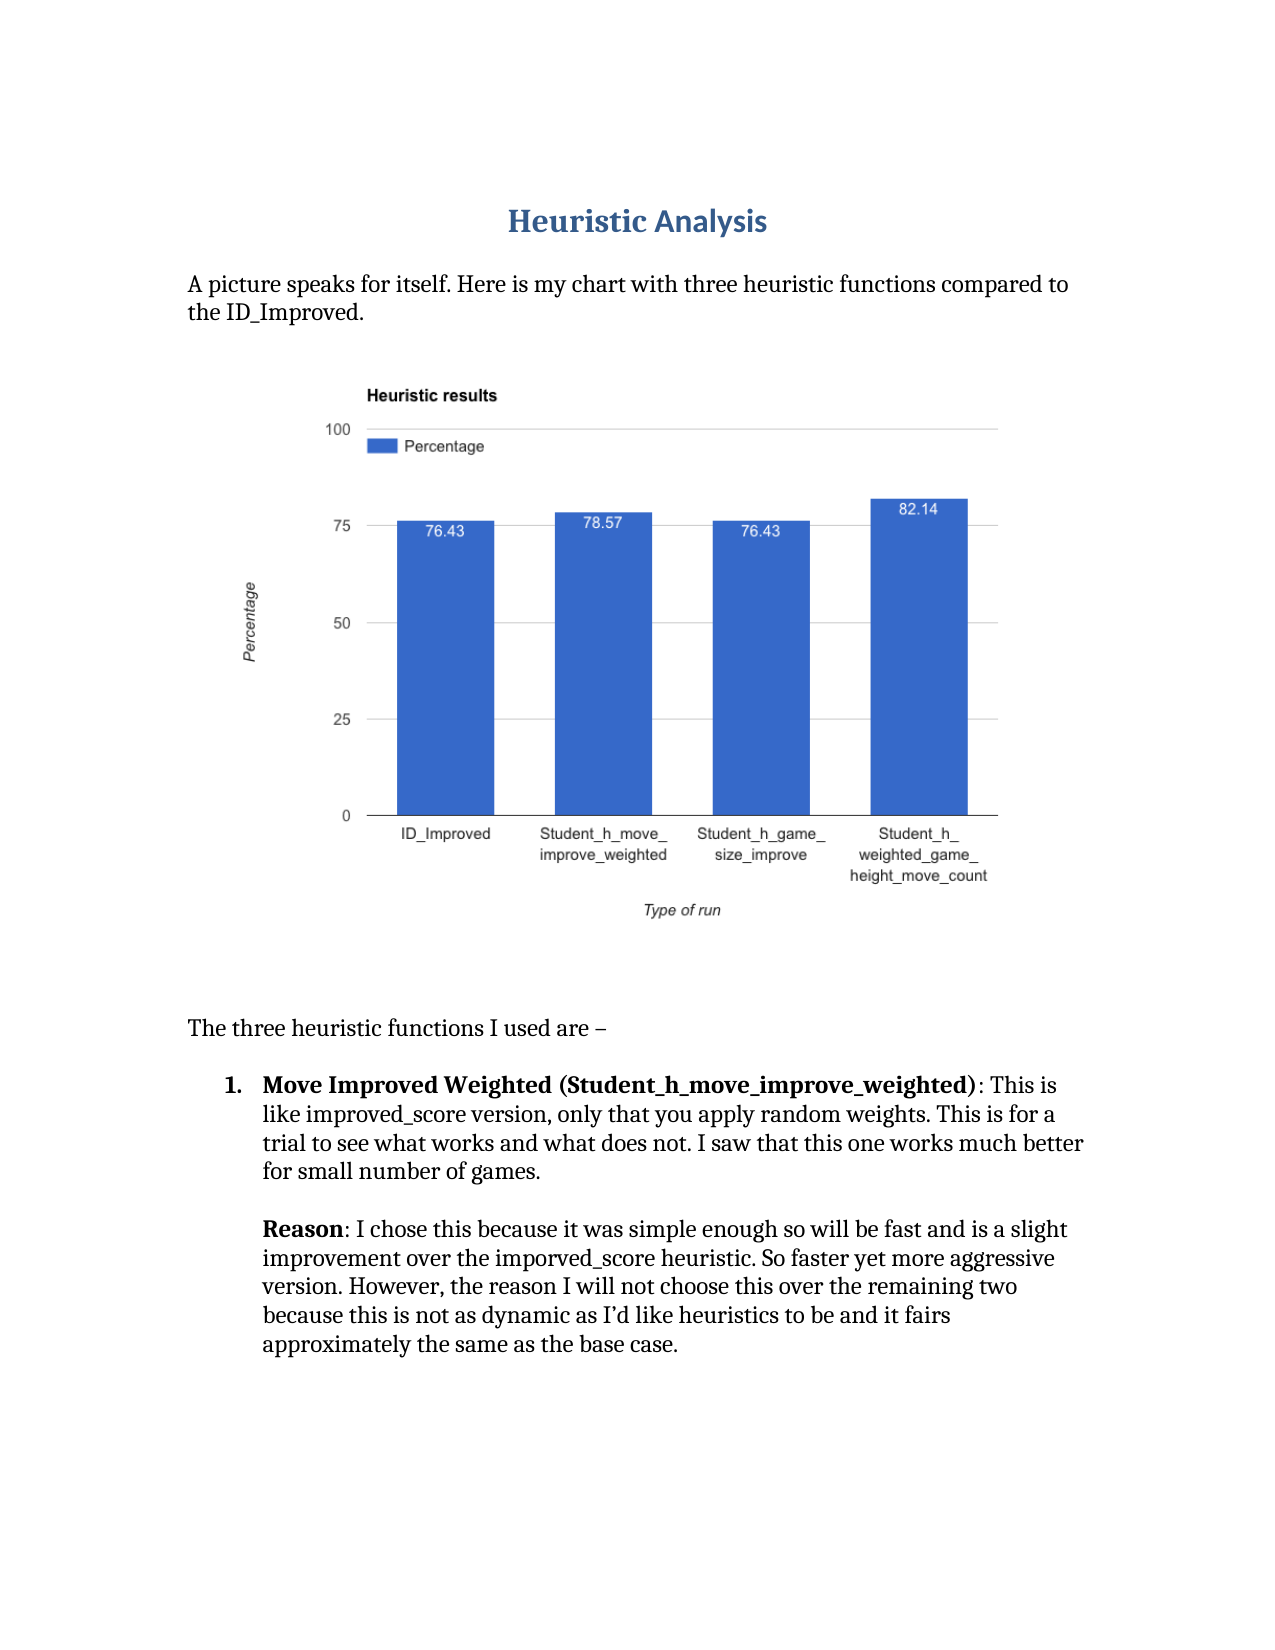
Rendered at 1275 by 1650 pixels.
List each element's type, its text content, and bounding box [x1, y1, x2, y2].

text The three heuristic functions I used are – [187, 1013, 1087, 1042]
text A picture speaks for itself. Here is my chart with three heuristic functions compared to the ID_Improved. [187, 269, 1087, 327]
list Move Improved Weighted (Student_h_move_improve_weighted): This is like improved_score version, only that you apply random weights. This is for a trial to see what works and what does not. I saw that this one works much better for small number of games. Reason: I chose this because it was simple enough so will be fast and is a slight improvement over the imporved_score heuristic. So faster yet more aggressive version. However, the reason I will not choose this over the remaining two because this is not as dynamic as I’d like heuristics to be and it fairs approximately the same as the base case. [225, 1071, 1087, 1473]
picture [187, 327, 1088, 928]
subtitle Heuristic Analysis [187, 200, 1087, 241]
